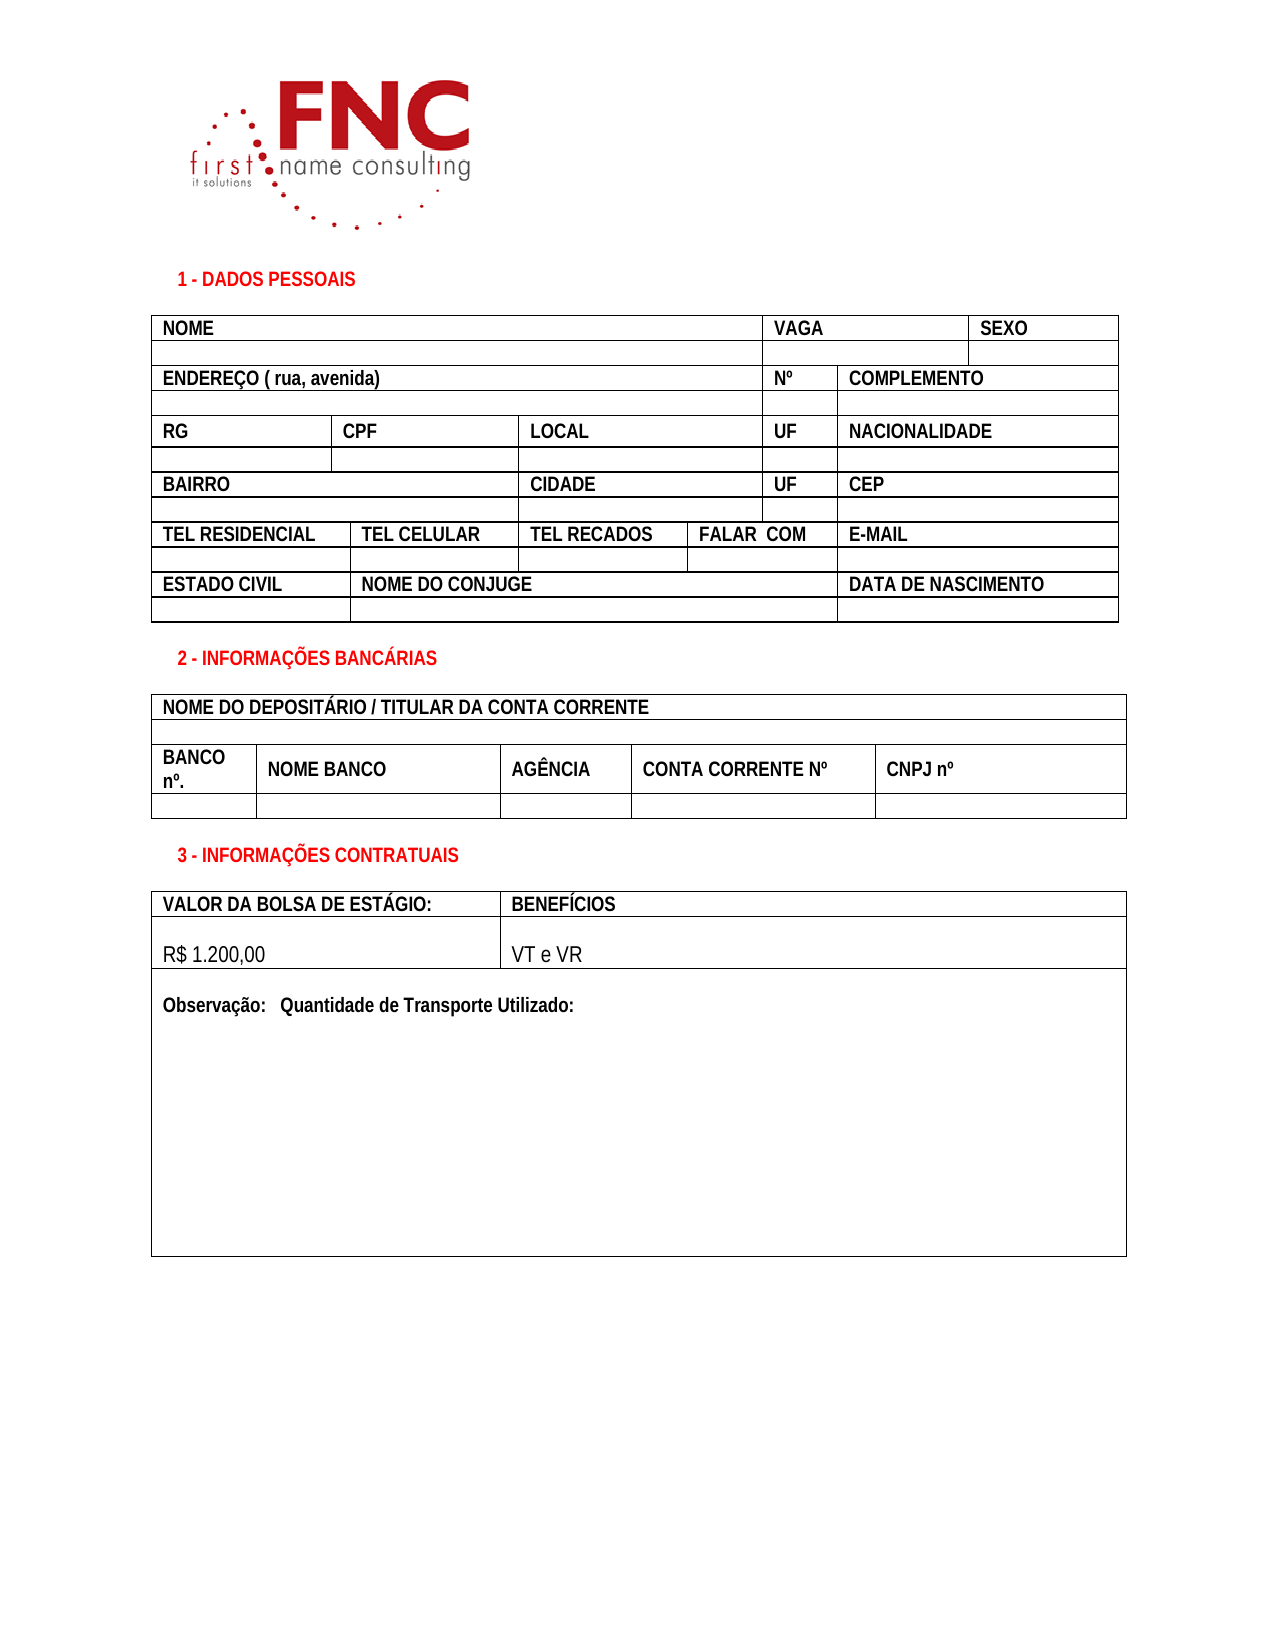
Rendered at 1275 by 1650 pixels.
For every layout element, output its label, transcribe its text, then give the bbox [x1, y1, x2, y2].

table_cell [632, 794, 875, 818]
table_header SEXO [969, 316, 1118, 339]
table_cell ENDEREÇO ( rua, avenida) [152, 366, 762, 389]
table_cell UF [763, 416, 837, 446]
table_cell [876, 794, 1126, 818]
table_cell [152, 548, 350, 571]
table_cell CNPJ nº [876, 745, 1126, 793]
table_cell [152, 598, 350, 621]
table_cell NOME DO CONJUGE [351, 573, 837, 596]
table_cell [838, 391, 1118, 414]
table_header VAGA [763, 316, 968, 339]
table_header NOME DO DEPOSITÁRIO / TITULAR DA CONTA CORRENTE [152, 695, 1126, 719]
table_cell [152, 391, 762, 414]
table_cell [763, 391, 837, 414]
table_cell TEL CELULAR [351, 523, 518, 546]
table_cell R$ 1.200,00 [152, 917, 500, 967]
table_cell [257, 794, 500, 818]
table_cell Observação: Quantidade de Transporte Utilizado: [152, 969, 1126, 1256]
table_cell TEL RESIDENCIAL [152, 523, 350, 546]
table_cell [152, 448, 331, 471]
table_cell CEP [838, 473, 1118, 496]
table_cell LOCAL [519, 416, 762, 446]
table_cell CPF [332, 416, 518, 446]
table_cell [838, 548, 1118, 571]
table_cell E-MAIL [838, 523, 1118, 546]
text 3 - INFORMAÇÕES CONTRATUAIS [177, 843, 1098, 867]
table_cell CIDADE [519, 473, 762, 496]
table_header NOME [152, 316, 762, 339]
text 1 - DADOS PESSOAIS [177, 267, 1098, 291]
table_cell [332, 448, 518, 471]
table_cell NOME BANCO [257, 745, 500, 793]
table_cell [519, 548, 687, 571]
table_cell [152, 498, 518, 521]
table_header BENEFÍCIOS [501, 892, 1126, 916]
table_cell [501, 794, 631, 818]
table_cell [152, 794, 256, 818]
table_cell [763, 341, 968, 364]
table_cell [351, 598, 837, 621]
table_cell [763, 448, 837, 471]
table_cell CONTA CORRENTE Nº [632, 745, 875, 793]
table_cell [969, 341, 1118, 364]
table_cell [152, 720, 1126, 744]
table_cell COMPLEMENTO [838, 366, 1118, 389]
table_cell DATA DE NASCIMENTO [838, 573, 1118, 596]
table_cell [152, 341, 762, 364]
table_cell BAIRRO [152, 473, 518, 496]
table_cell UF [763, 473, 837, 496]
table_cell ESTADO CIVIL [152, 573, 350, 596]
table_cell [838, 448, 1118, 471]
table_cell [519, 498, 762, 521]
table_cell NACIONALIDADE [838, 416, 1118, 446]
table_cell BANCO nº. [152, 745, 256, 793]
text 2 - INFORMAÇÕES BANCÁRIAS [177, 646, 1098, 670]
table_cell TEL RECADOS [519, 523, 687, 546]
table_cell [351, 548, 518, 571]
table_cell FALAR COM [688, 523, 837, 546]
table_cell RG [152, 416, 331, 446]
table_cell [763, 498, 837, 521]
table_cell [688, 548, 837, 571]
table_cell Nº [763, 366, 837, 389]
table_cell VT e VR [501, 917, 1126, 967]
picture [177, 73, 482, 238]
table_cell [838, 498, 1118, 521]
table_cell AGÊNCIA [501, 745, 631, 793]
table_cell [519, 448, 762, 471]
table_cell [838, 598, 1118, 621]
table_header VALOR DA BOLSA DE ESTÁGIO: [152, 892, 500, 916]
